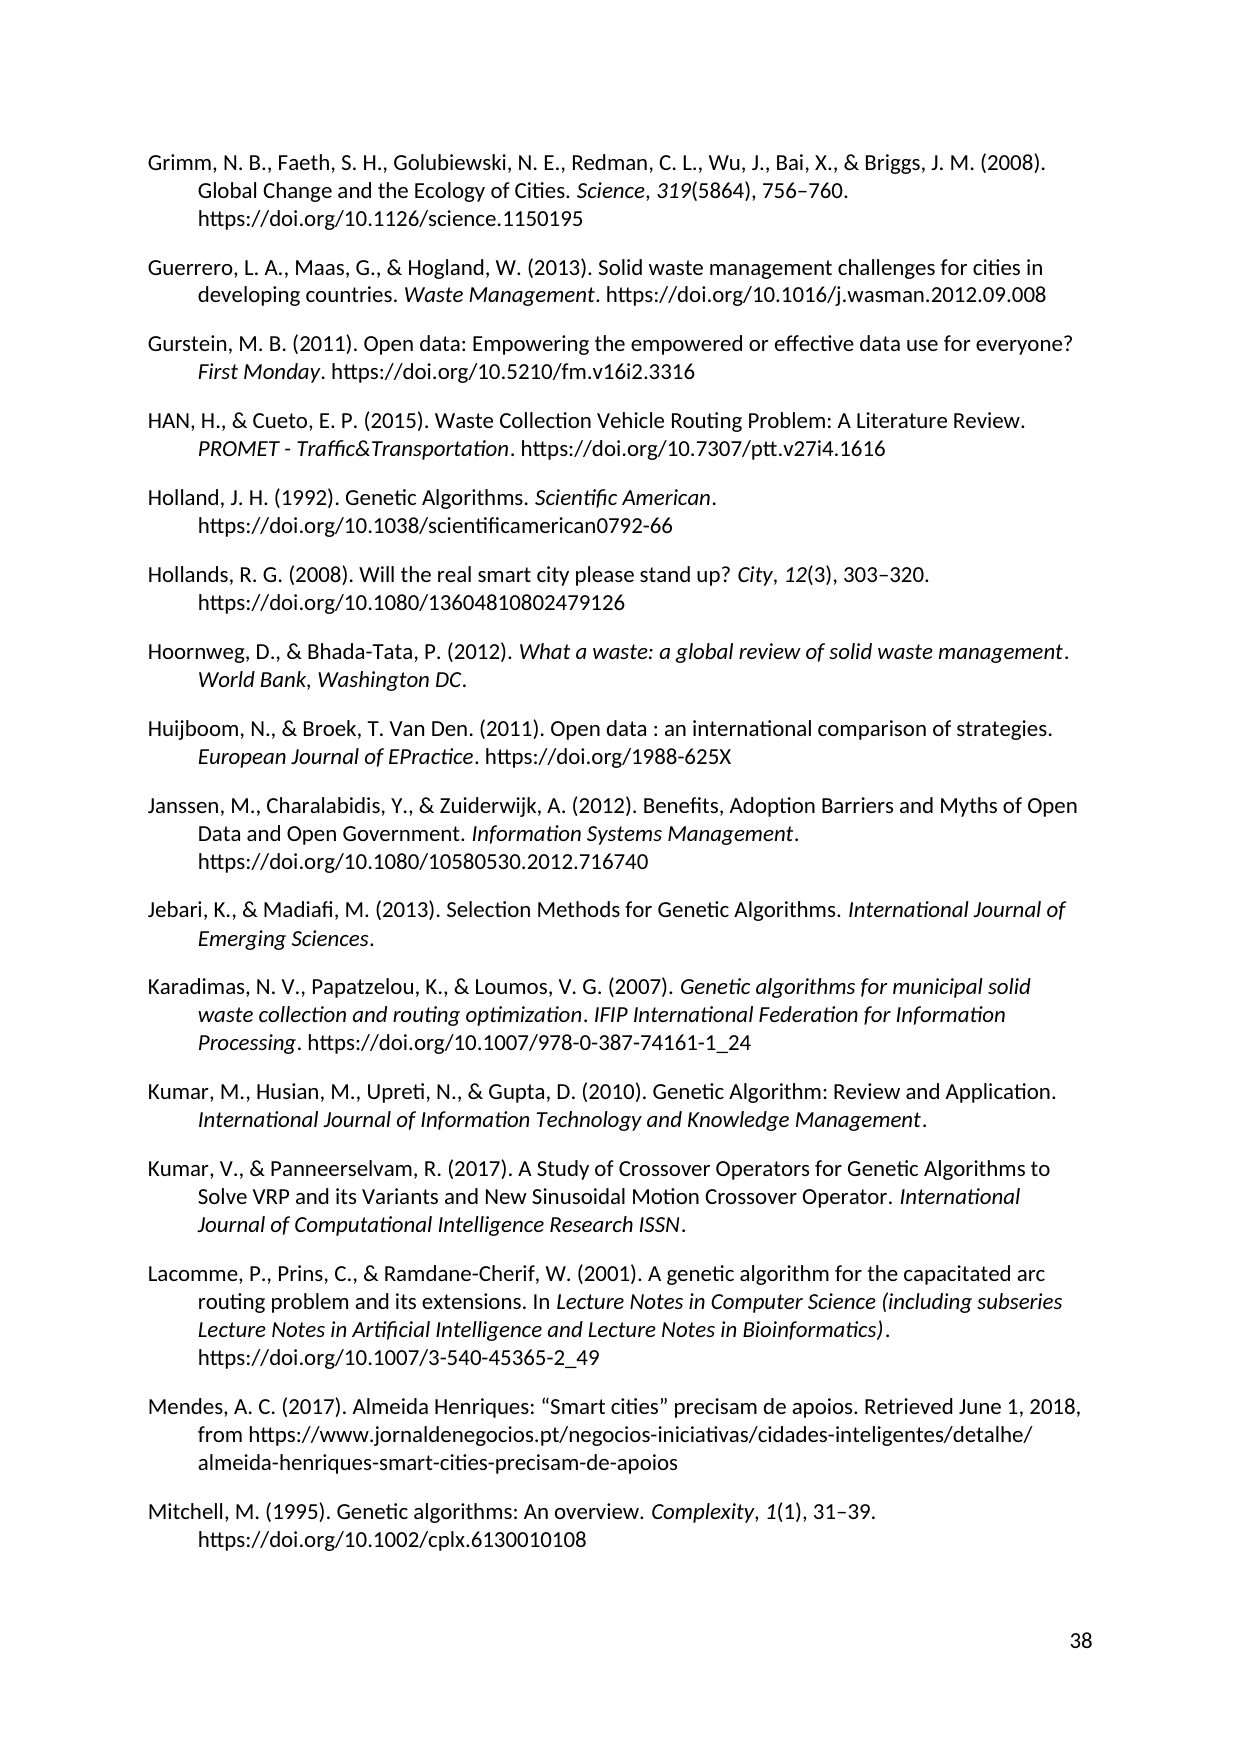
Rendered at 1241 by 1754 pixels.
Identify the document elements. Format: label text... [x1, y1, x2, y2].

text Guerrero, L. A., Maas, G., & Hogland, W. (2013). Solid waste management challenges for cities in developing countries. Waste Management. https://doi.org/10.1016/j.wasman.2012.09.008 [148, 253, 1092, 309]
text Hoornweg, D., & Bhada-Tata, P. (2012). What a waste: a global review of solid waste management. World Bank, Washington DC. [148, 637, 1092, 693]
text Kumar, M., Husian, M., Upreti, N., & Gupta, D. (2010). Genetic Algorithm: Review and Application. International Journal of Information Technology and Knowledge Management. [148, 1077, 1092, 1133]
text Jebari, K., & Madiafi, M. (2013). Selection Methods for Genetic Algorithms. International Journal of Emerging Sciences. [148, 896, 1092, 952]
text Gurstein, M. B. (2011). Open data: Empowering the empowered or effective data use for everyone? First Monday. https://doi.org/10.5210/fm.v16i2.3316 [148, 329, 1092, 386]
text Kumar, V., & Panneerselvam, R. (2017). A Study of Crossover Operators for Genetic Algorithms to Solve VRP and its Variants and New Sinusoidal Motion Crossover Operator. International Journal of Computational Intelligence Research ISSN. [148, 1154, 1092, 1238]
text Hollands, R. G. (2008). Will the real smart city please stand up? City, 12(3), 303–320. https://doi.org/10.1080/13604810802479126 [148, 560, 1092, 616]
text Lacomme, P., Prins, C., & Ramdane-Cherif, W. (2001). A genetic algorithm for the capacitated arc routing problem and its extensions. In Lecture Notes in Computer Science (including subseries Lecture Notes in Artificial Intelligence and Lecture Notes in Bioinformatics). https://doi.org/10.1007/3-540-45365-2_49 [148, 1259, 1092, 1371]
text Mitchell, M. (1995). Genetic algorithms: An overview. Complexity, 1(1), 31–39. https://doi.org/10.1002/cplx.6130010108 [148, 1497, 1092, 1553]
text Holland, J. H. (1992). Genetic Algorithms. Scientific American. https://doi.org/10.1038/scientificamerican0792-66 [148, 483, 1092, 539]
text Karadimas, N. V., Papatzelou, K., & Loumos, V. G. (2007). Genetic algorithms for municipal solid waste collection and routing optimization. IFIP International Federation for Information Processing. https://doi.org/10.1007/978-0-387-74161-1_24 [148, 972, 1092, 1057]
text HAN, H., & Cueto, E. P. (2015). Waste Collection Vehicle Routing Problem: A Literature Review. PROMET - Traffic&Transportation. https://doi.org/10.7307/ptt.v27i4.1616 [148, 406, 1092, 462]
text Janssen, M., Charalabidis, Y., & Zuiderwijk, A. (2012). Benefits, Adoption Barriers and Myths of Open Data and Open Government. Information Systems Management. https://doi.org/10.1080/10580530.2012.716740 [148, 791, 1092, 875]
text Mendes, A. C. (2017). Almeida Henriques: “Smart cities” precisam de apoios. Retrieved June 1, 2018, from https://www.jornaldenegocios.pt/negocios-iniciativas/cidades-inteligentes/detalhe/almeida-henriques-smart-cities-precisam-de-apoios [148, 1392, 1092, 1476]
text Huijboom, N., & Broek, T. Van Den. (2011). Open data : an international comparison of strategies. European Journal of EPractice. https://doi.org/1988-625X [148, 714, 1092, 770]
